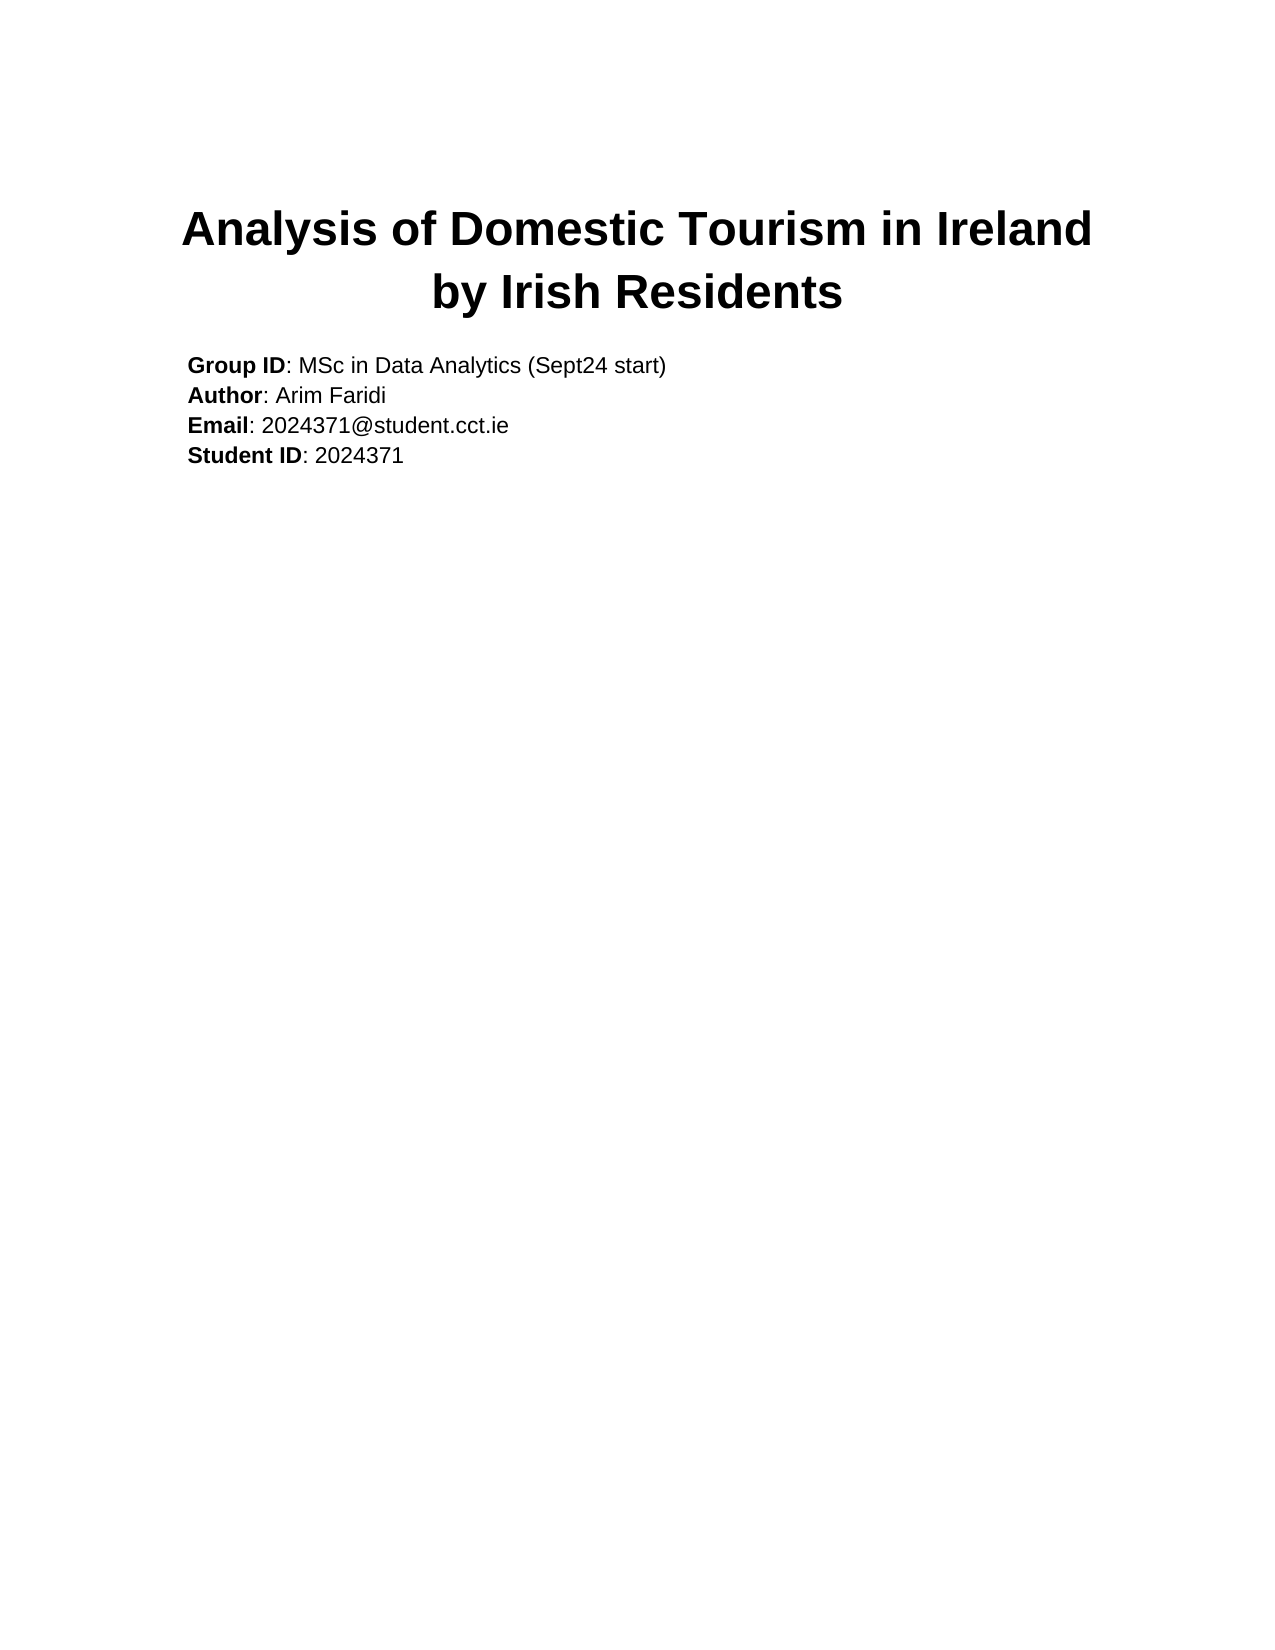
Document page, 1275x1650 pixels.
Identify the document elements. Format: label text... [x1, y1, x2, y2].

subtitle Analysis of Domestic Tourism in Ireland by Irish Residents [150, 200, 1125, 318]
text Group ID: MSc in Data Analytics (Sept24 start) Author: Arim Faridi Email: 2024371@student.cct.ie Student ID: 2024371 [187, 352, 1125, 469]
